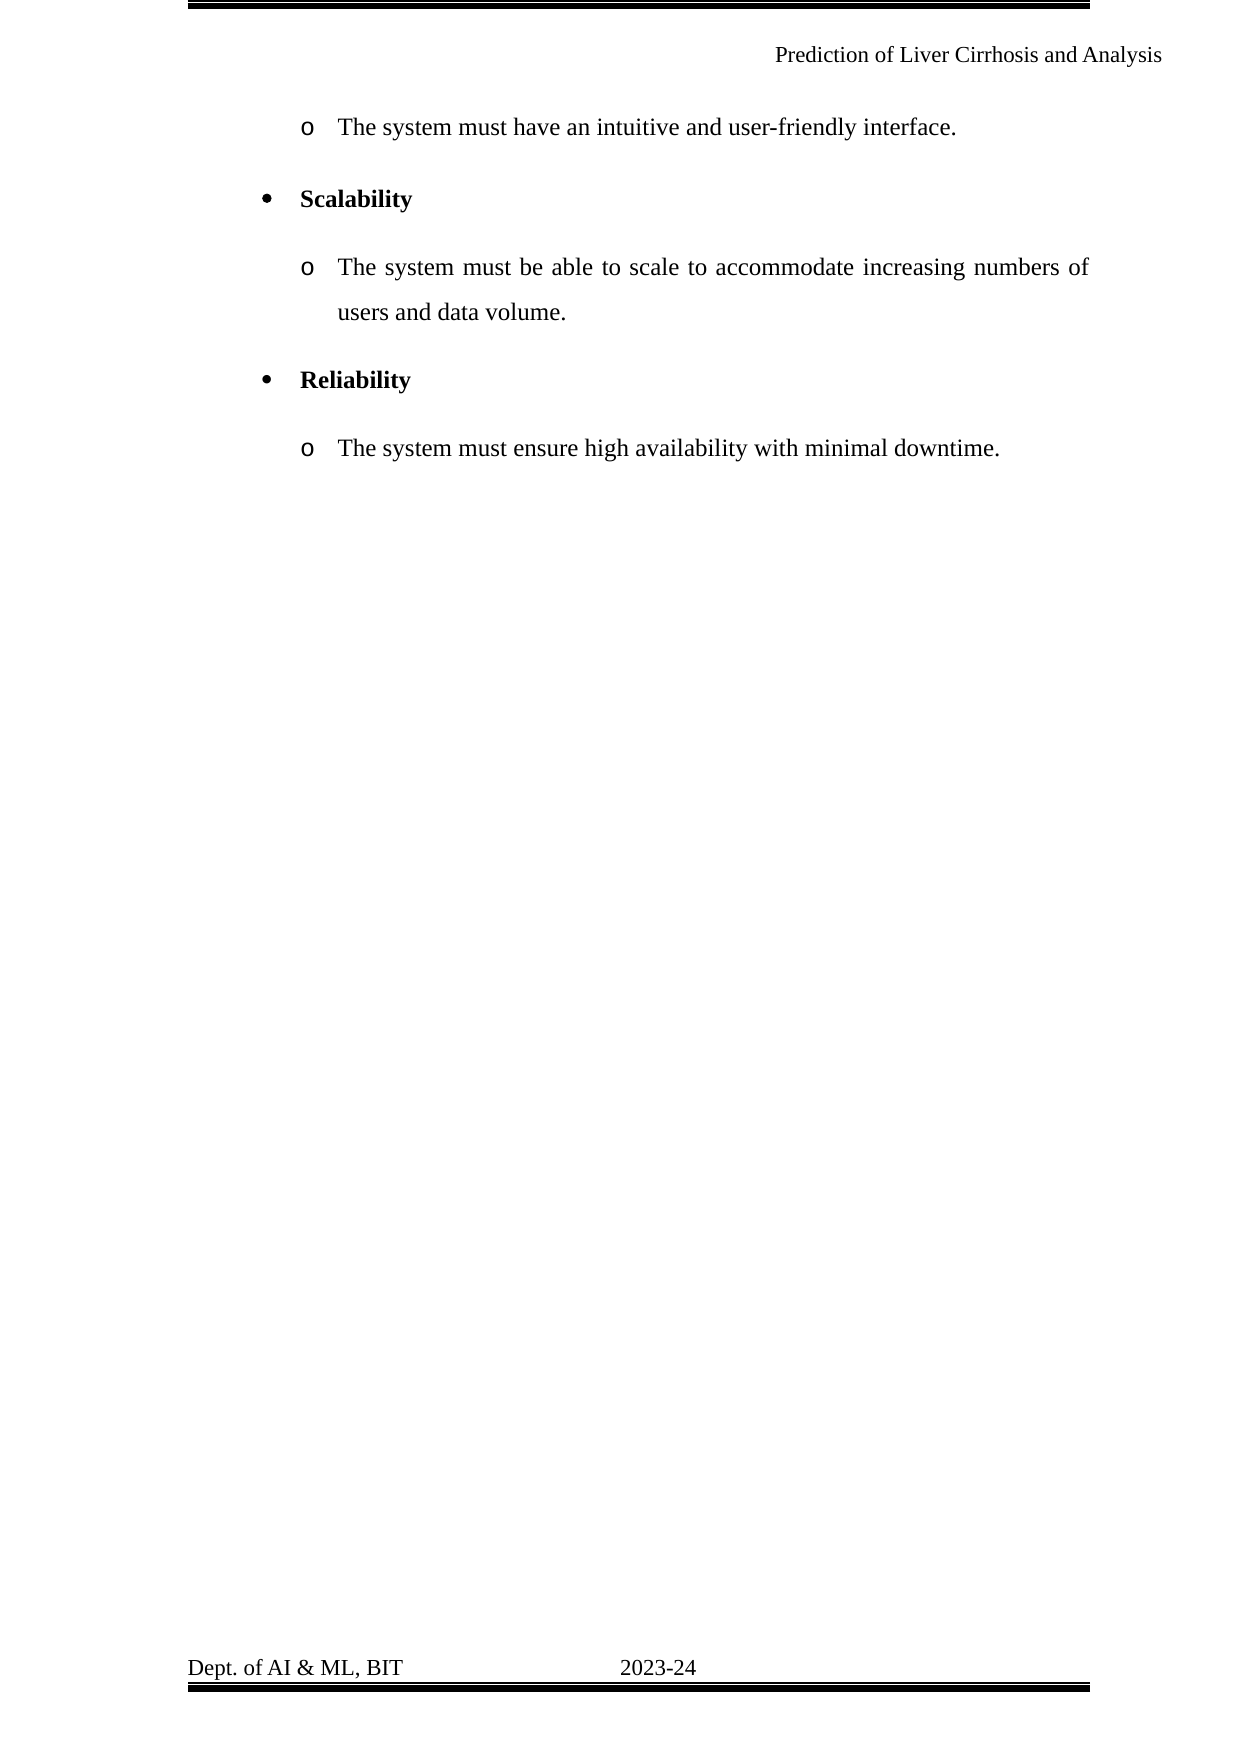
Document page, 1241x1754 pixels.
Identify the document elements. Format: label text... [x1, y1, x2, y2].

list Scalability [262, 184, 1090, 212]
list Reliability [262, 365, 1090, 394]
list The system must ensure high availability with minimal downtime. [300, 433, 1090, 464]
list The system must be able to scale to accommodate increasing numbers of users and data volume. [300, 252, 1090, 326]
list The system must have an intuitive and user-friendly interface. [300, 112, 1090, 143]
